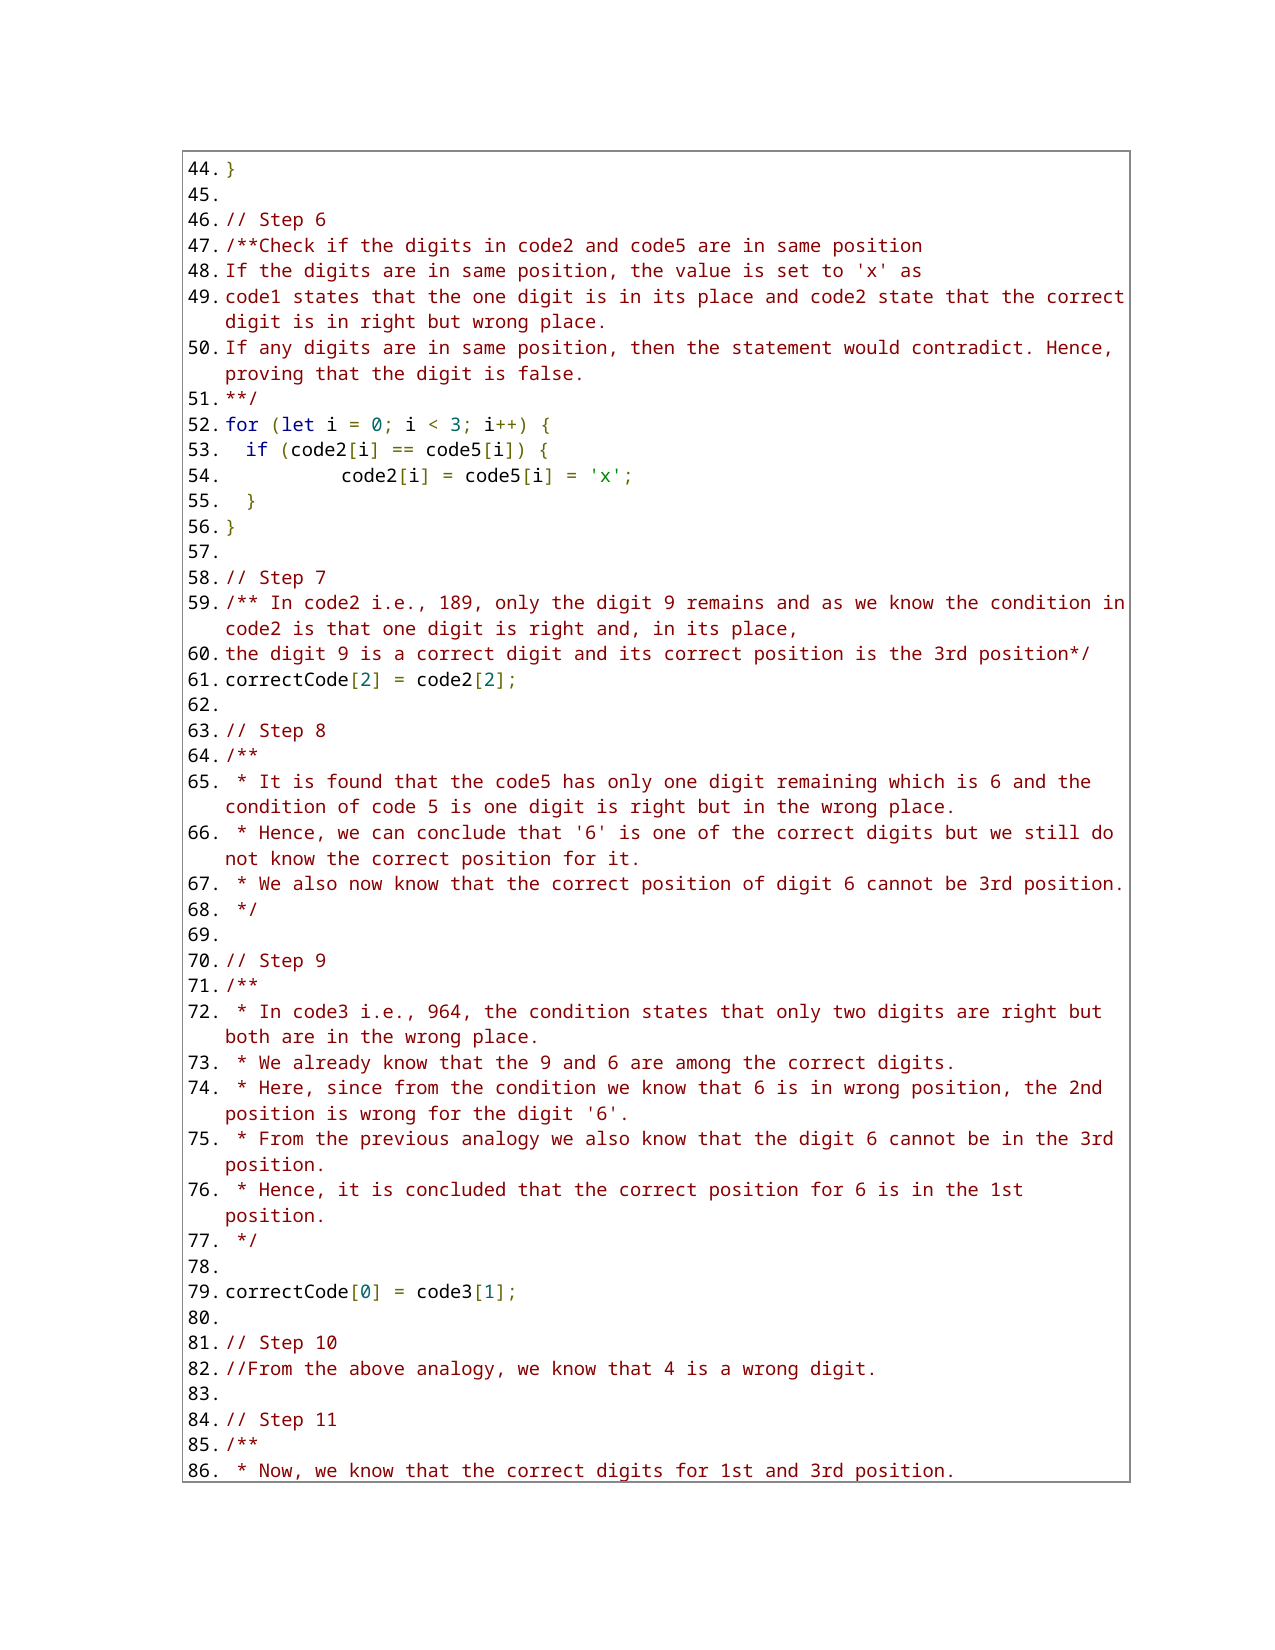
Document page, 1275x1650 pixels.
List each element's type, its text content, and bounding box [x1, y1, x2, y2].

list **/ [183, 380, 1129, 405]
list /**Check if the digits in code2 and code5 are in same position [183, 227, 1129, 252]
list * We already know that the 9 and 6 are among the correct digits. [183, 1043, 1129, 1069]
list /** In code2 i.e., 189, only the digit 9 remains and as we know the condition in code2 is that one digit is right and, in its place, [183, 584, 1129, 635]
list if (code2[i] == code5[i]) { [183, 431, 1129, 456]
list code1 states that the one digit is in its place and code2 state that the correct digit is in right but wrong place. [183, 278, 1129, 329]
list // Step 7 [183, 558, 1129, 584]
list If any digits are in same position, then the statement would contradict. Hence, proving that the digit is false. [183, 329, 1129, 380]
list code2[i] = code5[i] = 'x'; [183, 456, 1129, 482]
list } [183, 482, 1129, 507]
list // Step 9 [183, 941, 1129, 967]
list // Step 11 [183, 1401, 1129, 1426]
list * We also now know that the correct position of digit 6 cannot be 3rd position. [183, 864, 1129, 890]
list correctCode[0] = code3[1]; [183, 1273, 1129, 1304]
list } [183, 507, 1129, 538]
list //From the above analogy, we know that 4 is a wrong digit. [183, 1349, 1129, 1381]
list // Step 8 [183, 711, 1129, 737]
list for (let i = 0; i < 3; i++) { [183, 405, 1129, 431]
list * Hence, we can conclude that '6' is one of the correct digits but we still do not know the correct position for it. [183, 813, 1129, 864]
list /** [183, 1426, 1129, 1452]
list } [183, 152, 1129, 181]
list the digit 9 is a correct digit and its correct position is the 3rd position*/ [183, 635, 1129, 660]
list /** [183, 737, 1129, 762]
list * Hence, it is concluded that the correct position for 6 is in the 1st position. [183, 1171, 1129, 1222]
list */ [183, 890, 1129, 921]
list * It is found that the code5 has only one digit remaining which is 6 and the condition of code 5 is one digit is right but in the wrong place. [183, 762, 1129, 813]
list */ [183, 1222, 1129, 1253]
list * Now, we know that the correct digits for 1st and 3rd position. [183, 1452, 1129, 1481]
list If the digits are in same position, the value is set to 'x' as [183, 252, 1129, 278]
list * In code3 i.e., 964, the condition states that only two digits are right but both are in the wrong place. [183, 992, 1129, 1043]
list correctCode[2] = code2[2]; [183, 660, 1129, 692]
list * Here, since from the condition we know that 6 is in wrong position, the 2nd position is wrong for the digit '6'. [183, 1069, 1129, 1120]
list /** [183, 967, 1129, 992]
list * From the previous analogy we also know that the digit 6 cannot be in the 3rd position. [183, 1120, 1129, 1171]
list // Step 10 [183, 1324, 1129, 1349]
list // Step 6 [183, 201, 1129, 227]
